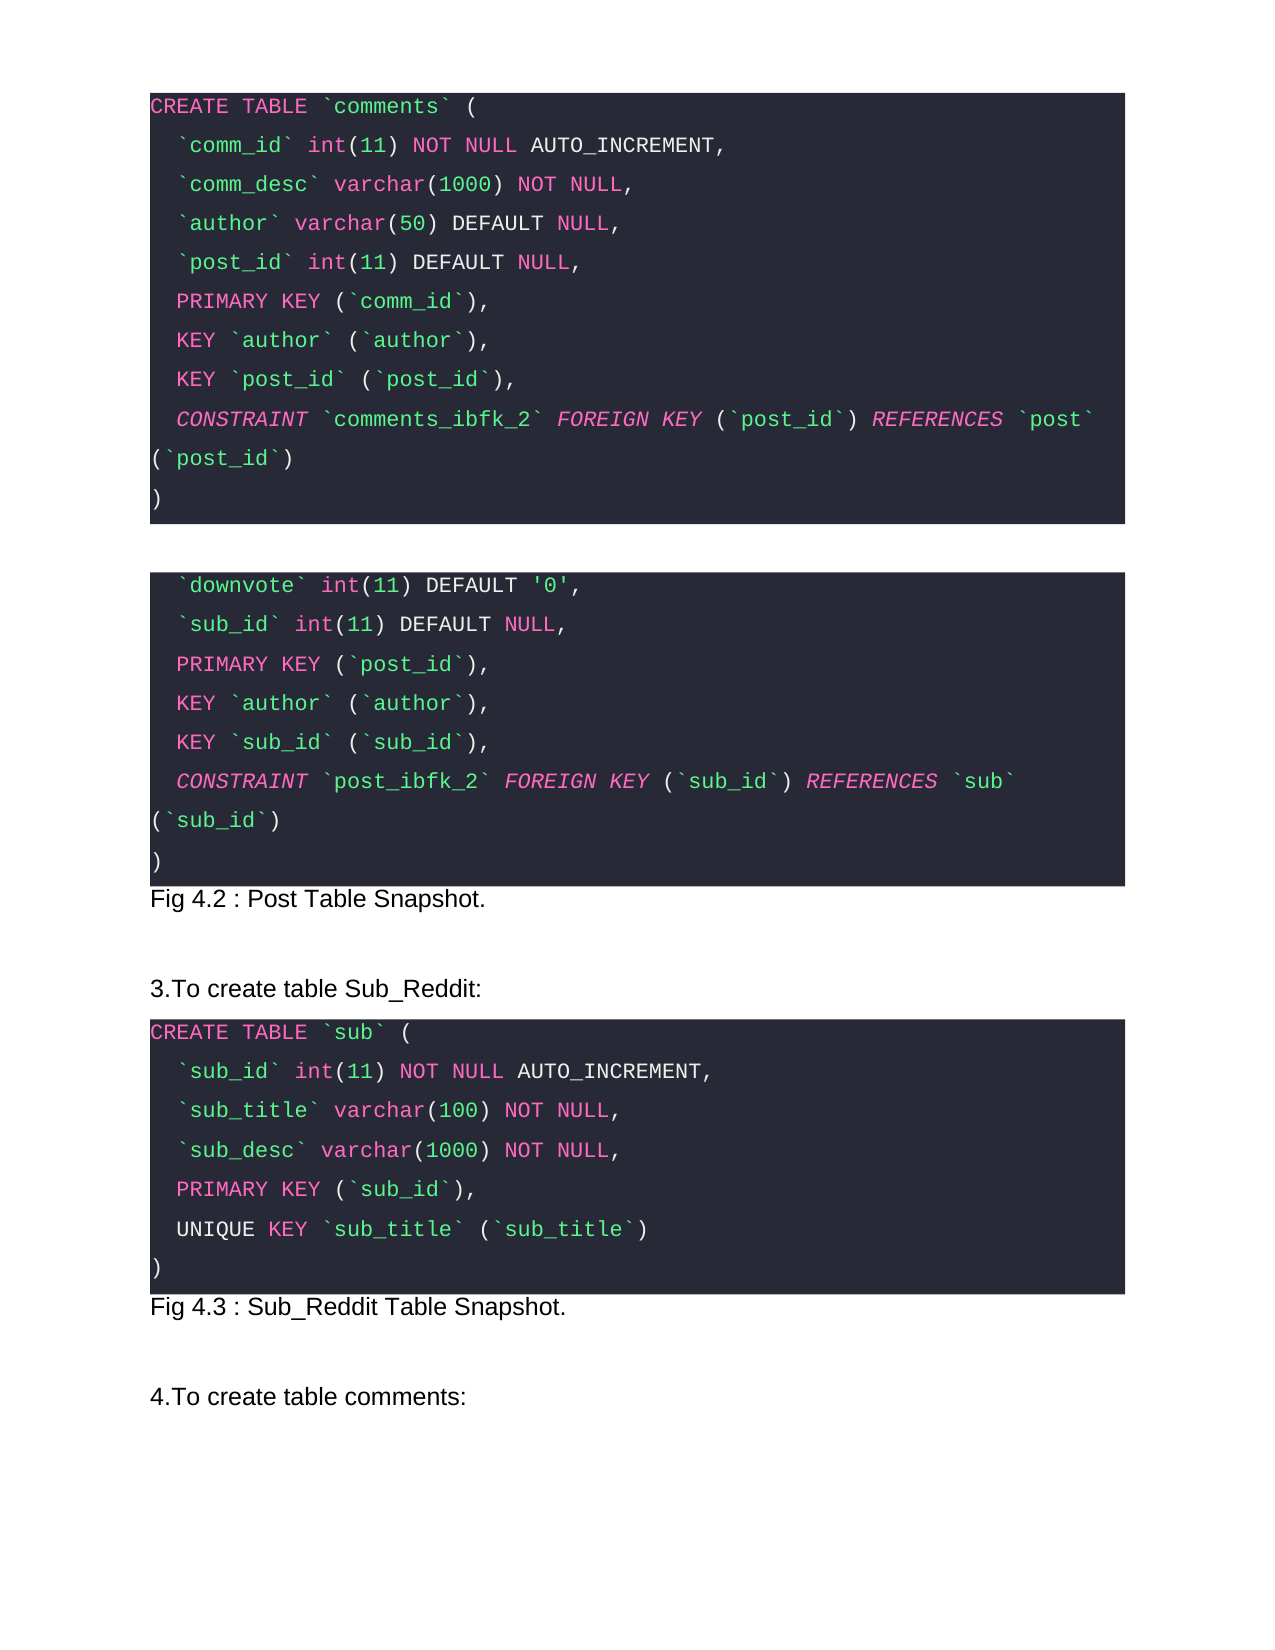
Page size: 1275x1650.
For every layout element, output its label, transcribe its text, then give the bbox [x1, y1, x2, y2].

list To create table comments: [150, 1382, 1139, 1411]
text Fig 4.3 : Sub_Reddit Table Snapshot. [150, 1017, 1139, 1320]
list To create table Sub_Reddit: [150, 974, 1139, 1003]
text Fig 4.2 : Post Table Snapshot. [150, 887, 1139, 912]
